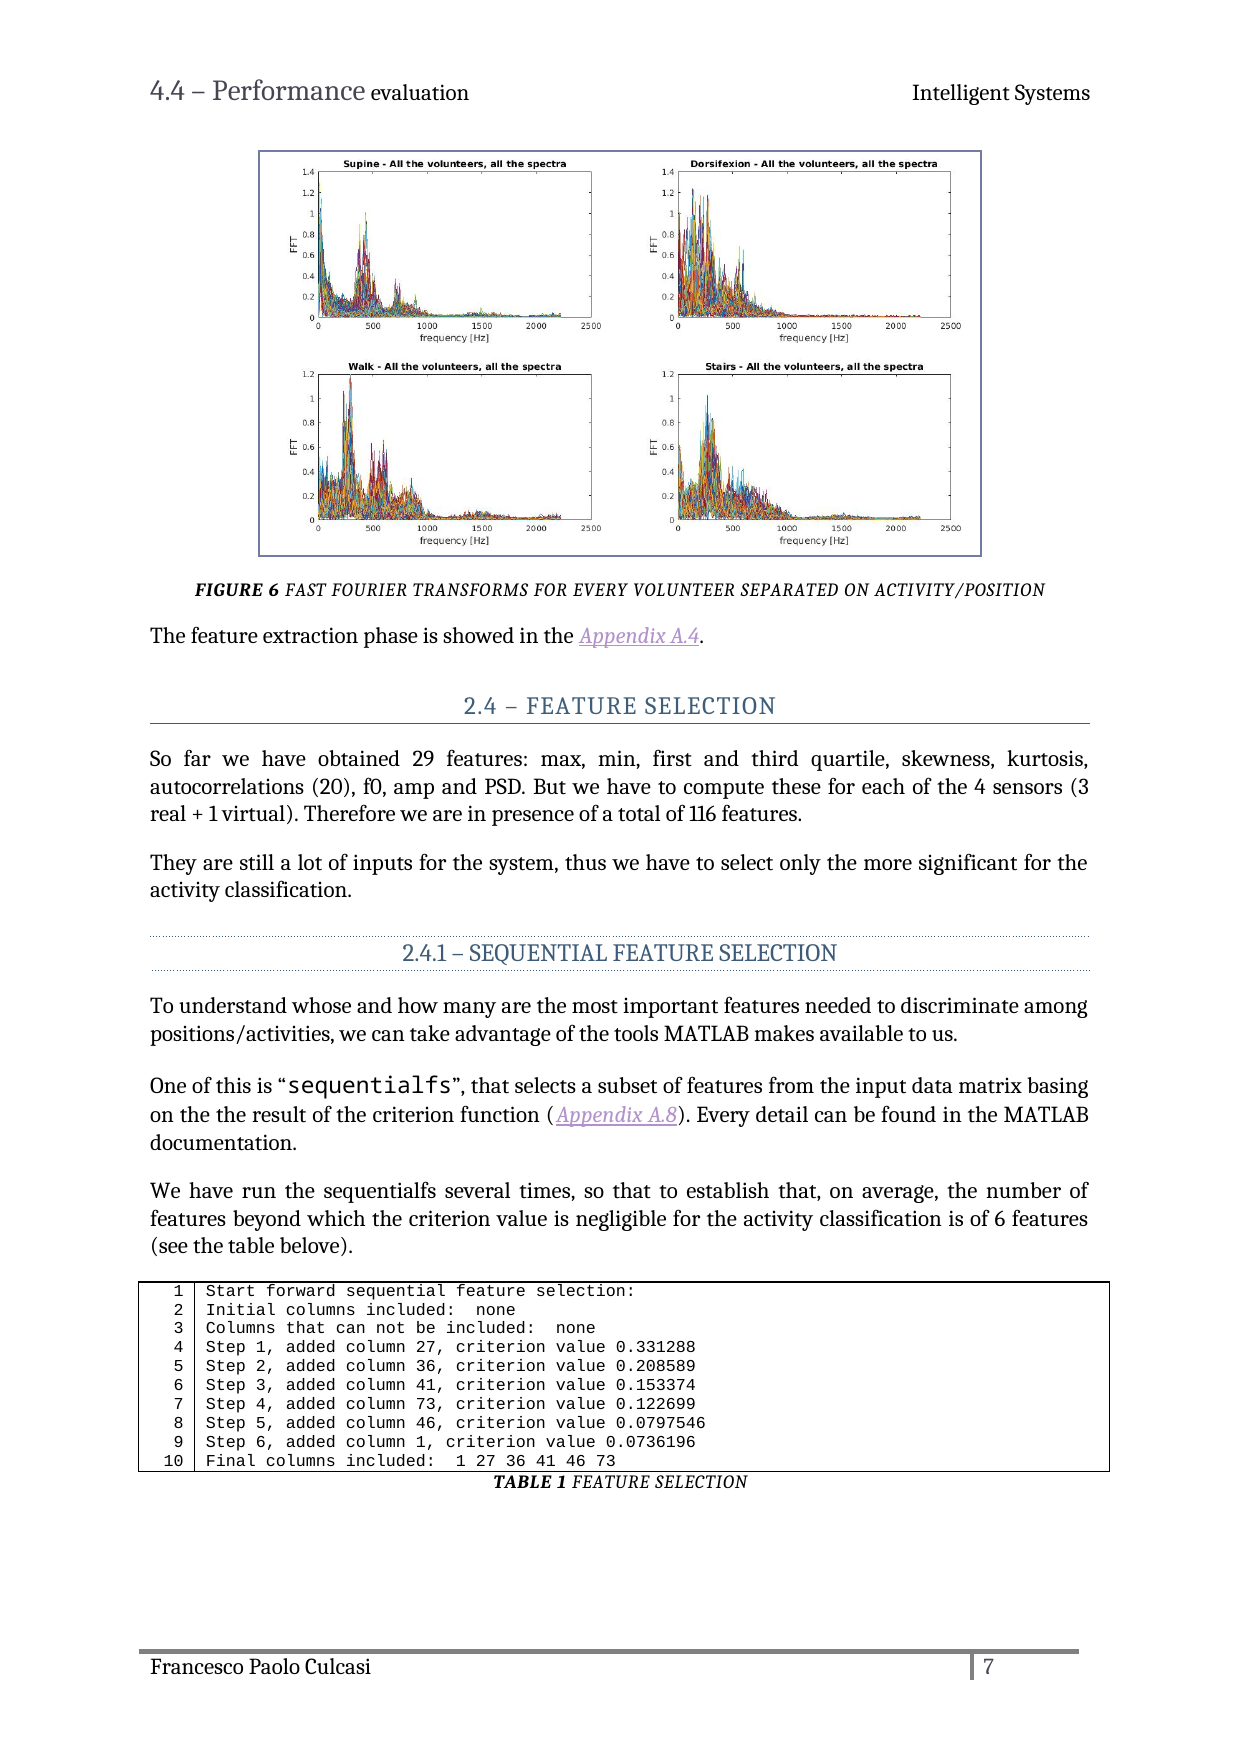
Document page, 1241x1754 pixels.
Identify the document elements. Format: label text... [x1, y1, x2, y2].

table_header Start forward sequential feature selection: Initial columns included: none Columns that can not be included: none Step 1, added column 27, criterion value 0.331288 Step 2, added column 36, criterion value 0.208589 Step 3, added column 41, criterion value 0.153374 Step 4, added column 73, criterion value 0.122699 Step 5, added column 46, criterion value 0.0797546 Step 6, added column 1, criterion value 0.0736196 Final columns included: 1 27 36 41 46 73 [195, 1283, 1109, 1471]
table_header 1 2 3 4 5 6 7 8 9 10 [139, 1283, 194, 1471]
subtitle 2.4 – Feature selection [150, 692, 1090, 723]
subtitle 2.4.1 – Sequential feature selection [150, 936, 1090, 971]
text The feature extraction phase is showed in the Appendix A.4. [150, 622, 1090, 649]
text One of this is “sequentialfs”, that selects a subset of features from the input data matrix basing on the the result of the criterion function (Appendix A.8). Every detail can be found in the MATLAB documentation. [150, 1069, 1090, 1156]
picture [260, 152, 980, 555]
text To understand whose and how many are the most important features needed to discriminate among positions/activities, we can take advantage of the tools MATLAB makes available to us. [150, 993, 1090, 1047]
text Figure 6 Fast fourier transforms for every volunteer separated on activity/position [150, 579, 1090, 601]
text They are still a lot of inputs for the system, thus we have to select only the more significant for the activity classification. [150, 849, 1090, 903]
text So far we have obtained 29 features: max, min, first and third quartile, skewness, kurtosis, autocorrelations (20), f0, amp and PSD. But we have to compute these for each of the 4 sensors (3 real + 1 virtual). Therefore we are in presence of a total of 116 features. [150, 746, 1090, 827]
text Table 1 Feature selection [150, 1472, 1090, 1493]
text We have run the sequentialfs several times, so that to establish that, on average, the number of features beyond which the criterion value is negligible for the activity classification is of 6 features (see the table belove). [150, 1178, 1090, 1259]
